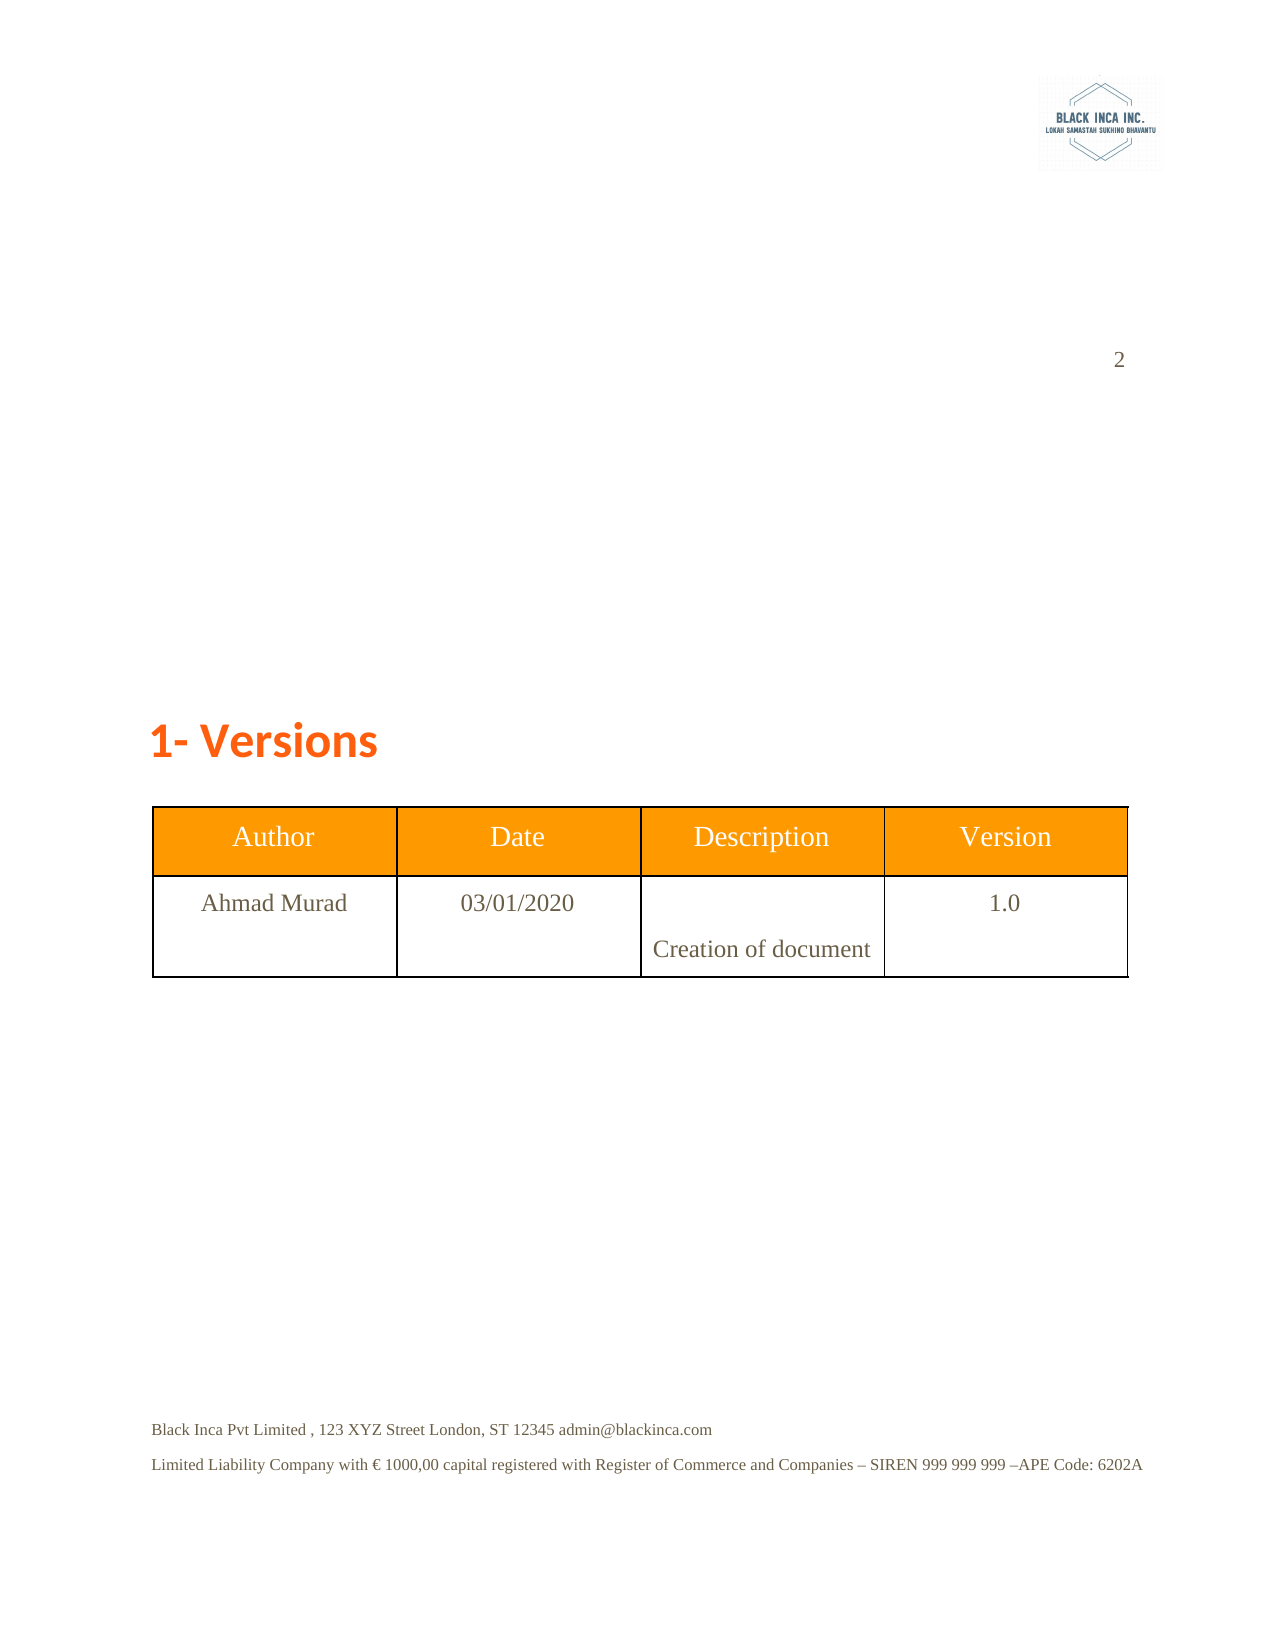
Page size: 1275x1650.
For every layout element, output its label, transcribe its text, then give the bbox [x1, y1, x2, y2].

table_header Date [398, 808, 640, 875]
subtitle 1- Versions [148, 709, 1152, 770]
table_cell 03/01/2020 [398, 877, 640, 976]
picture [1038, 75, 1164, 171]
table_header Description [642, 808, 884, 875]
table_header Version [885, 808, 1127, 875]
table_cell Creation of document [642, 877, 884, 976]
table_cell Ahmad Murad [154, 877, 396, 976]
table_header Author [154, 808, 396, 875]
table_cell 1.0 [885, 877, 1127, 976]
